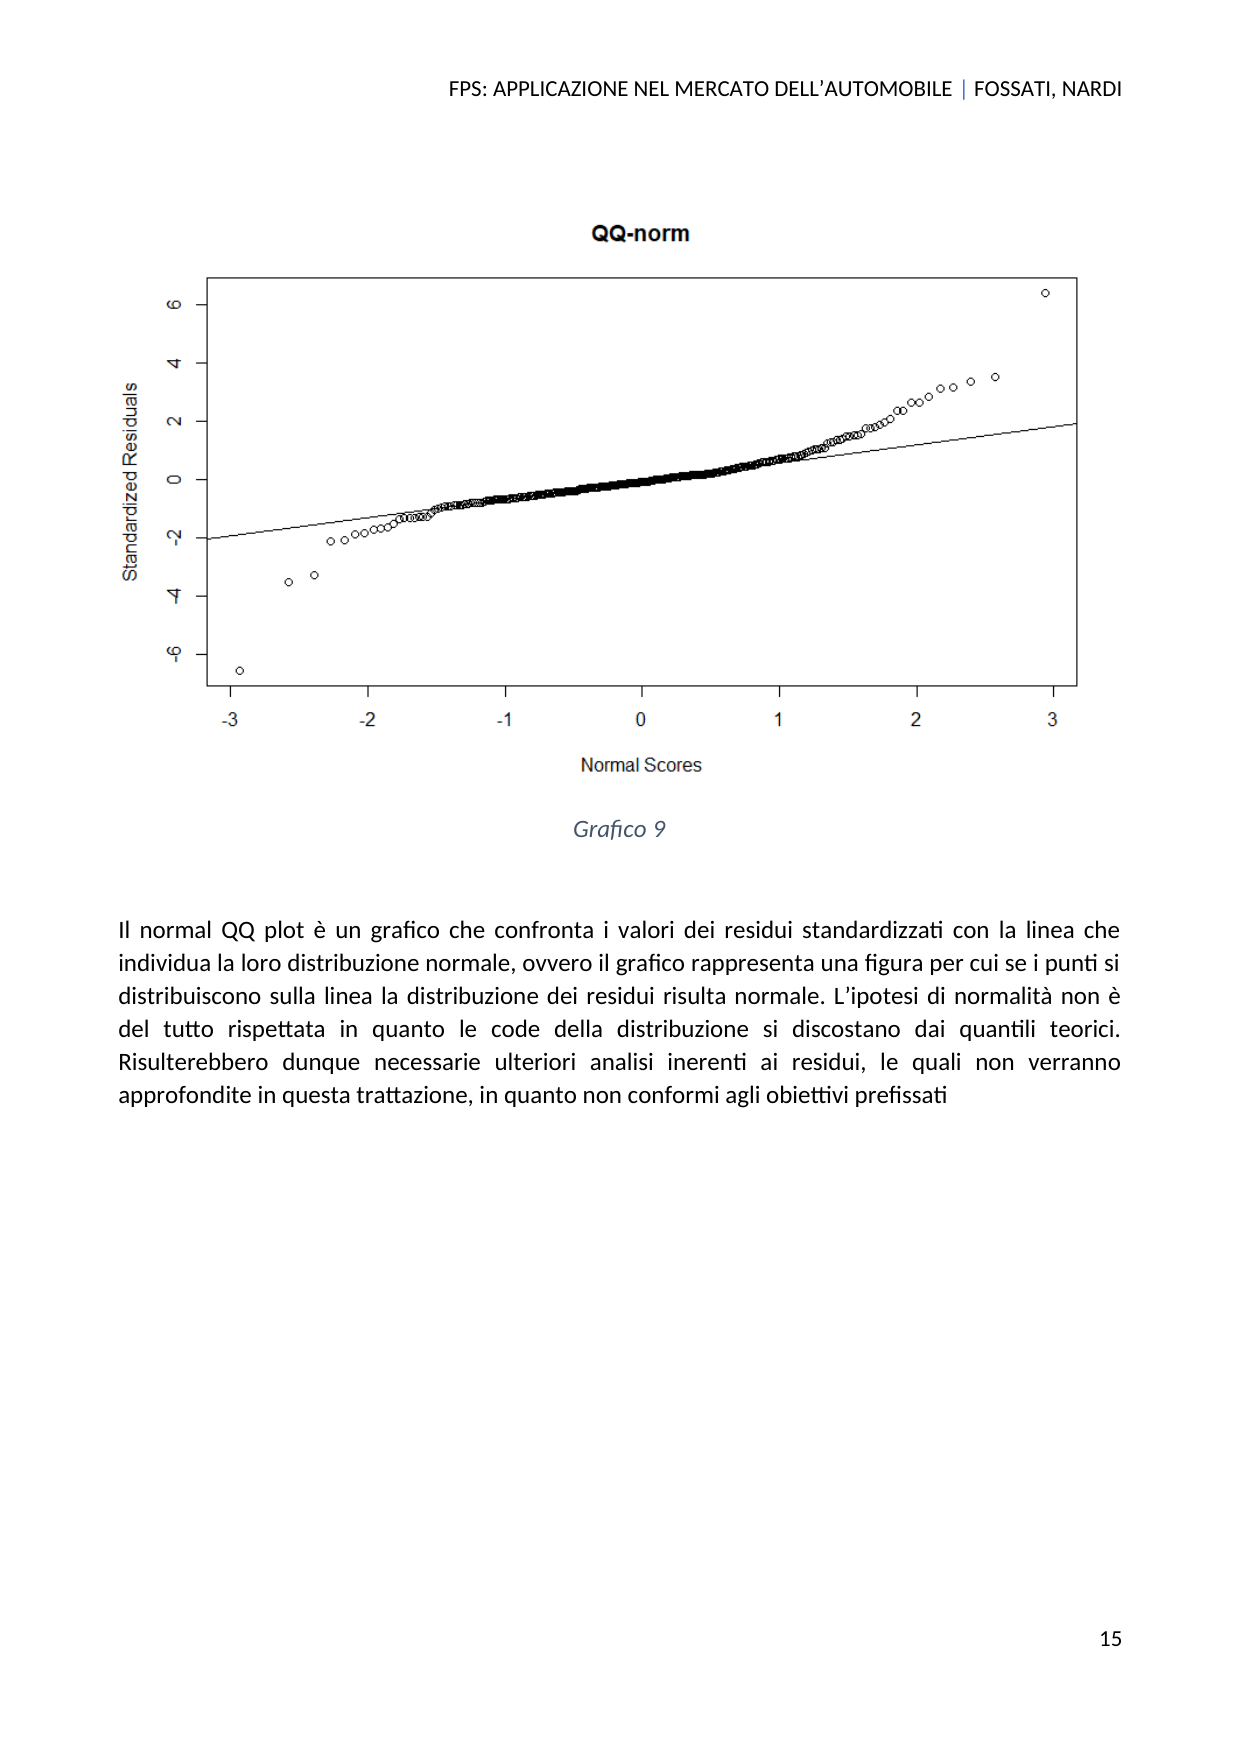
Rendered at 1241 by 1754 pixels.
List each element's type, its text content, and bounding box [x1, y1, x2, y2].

picture [118, 197, 1123, 795]
text Grafico 9 [118, 813, 1122, 844]
text Il normal QQ plot è un grafico che confronta i valori dei residui standardizzati con la linea che individua la loro distribuzione normale, ovvero il grafico rappresenta una figura per cui se i punti si distribuiscono sulla linea la distribuzione dei residui risulta normale. L’ipotesi di normalità non è del tutto rispettata in quanto le code della distribuzione si discostano dai quantili teorici. Risulterebbero dunque necessarie ulteriori analisi inerenti ai residui, le quali non verranno approfondite in questa trattazione, in quanto non conformi agli obiettivi prefissati [118, 914, 1122, 1109]
